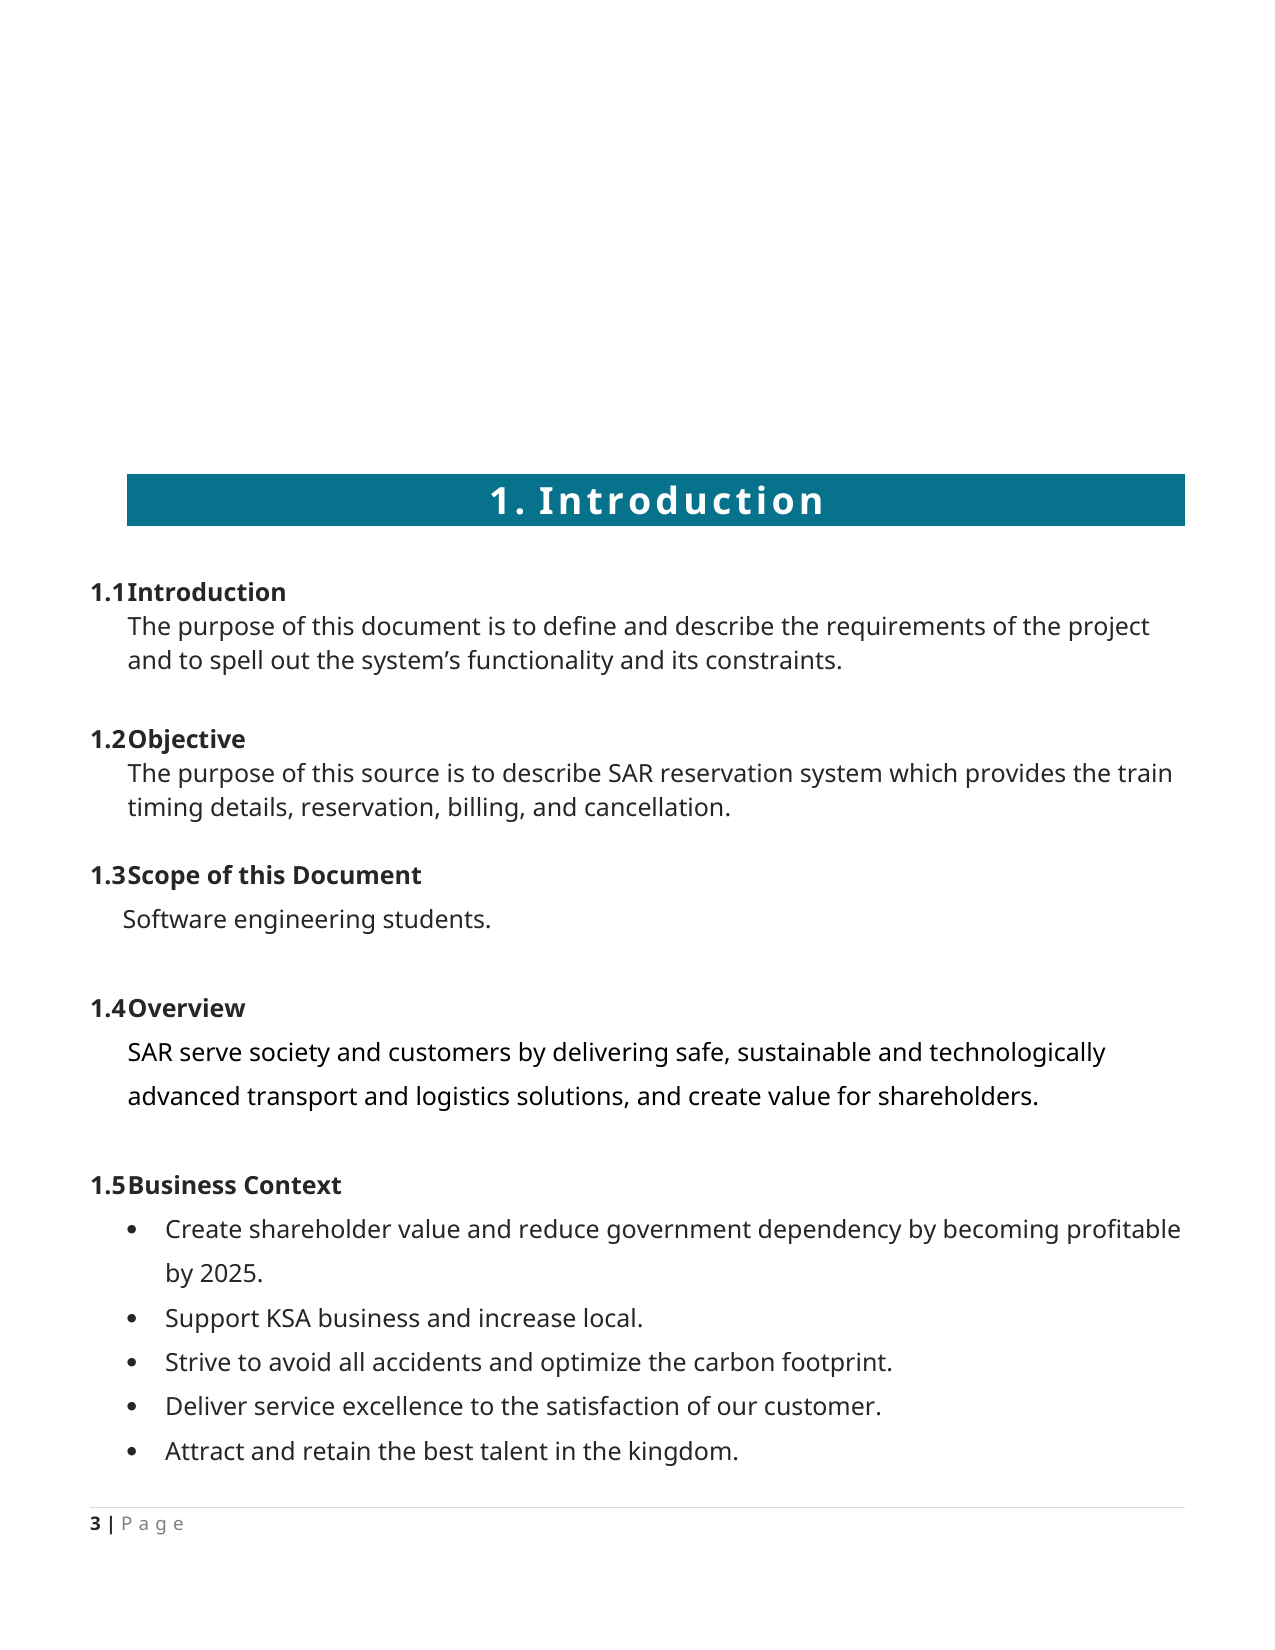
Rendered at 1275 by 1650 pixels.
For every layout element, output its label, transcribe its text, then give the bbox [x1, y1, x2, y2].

list Introduction [90, 575, 1185, 609]
list Scope of this Document [90, 858, 1185, 892]
text The purpose of this document is to define and describe the requirements of the project and to spell out the system’s functionality and its constraints. [127, 609, 1185, 677]
list Introduction [127, 474, 1185, 526]
list Strive to avoid all accidents and optimize the carbon footprint. [127, 1344, 1185, 1379]
list Deliver service excellence to the satisfaction of our customer. [127, 1389, 1185, 1423]
list Business Context [90, 1167, 1185, 1202]
list Attract and retain the best talent in the kingdom. [127, 1433, 1185, 1467]
text The purpose of this source is to describe SAR reservation system which provides the train timing details, reservation, billing, and cancellation. [127, 755, 1185, 823]
list Overview [90, 990, 1185, 1024]
list Create shareholder value and reduce government dependency by becoming profitable by 2025. [127, 1212, 1185, 1290]
list Objective [90, 721, 1185, 755]
text Software engineering students. [90, 902, 1185, 936]
text SAR serve society and customers by delivering safe, sustainable and technologically advanced transport and logistics solutions, and create value for shareholders. [127, 1035, 1185, 1113]
list Support KSA business and increase local. [127, 1300, 1185, 1334]
